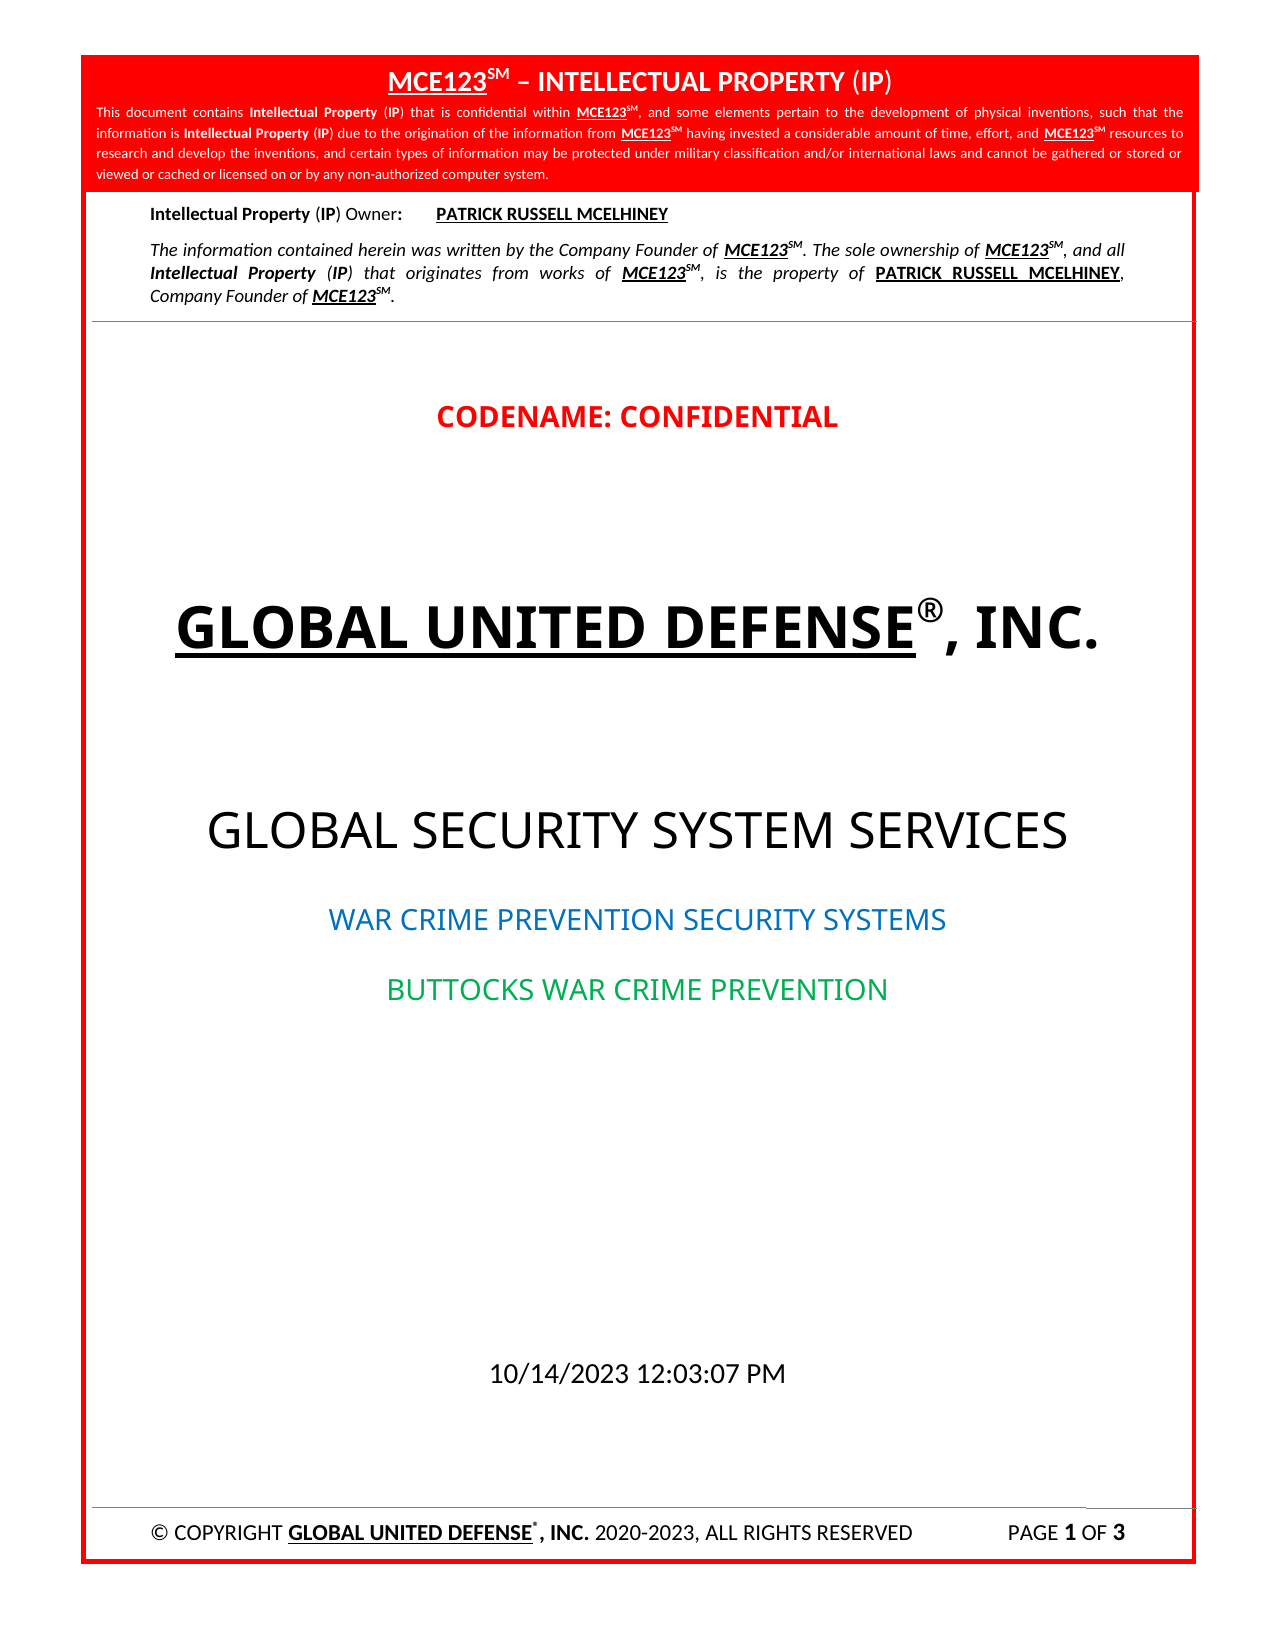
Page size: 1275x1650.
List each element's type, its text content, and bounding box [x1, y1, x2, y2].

text CODENAME: CONFIDENTIAL [150, 396, 1125, 436]
text 10/14/2023 12:03:07 PM [150, 1356, 1125, 1391]
text GLOBAL SECURITY SYSTEM SERVICES [150, 796, 1125, 864]
text GLOBAL UNITED DEFENSE®, INC. [150, 586, 1125, 666]
subtitle BUTTOCKS WAR CRIME PREVENTION [150, 969, 1125, 1009]
subtitle WAR CRIME PREVENTION SECURITY SYSTEMS [150, 899, 1125, 938]
